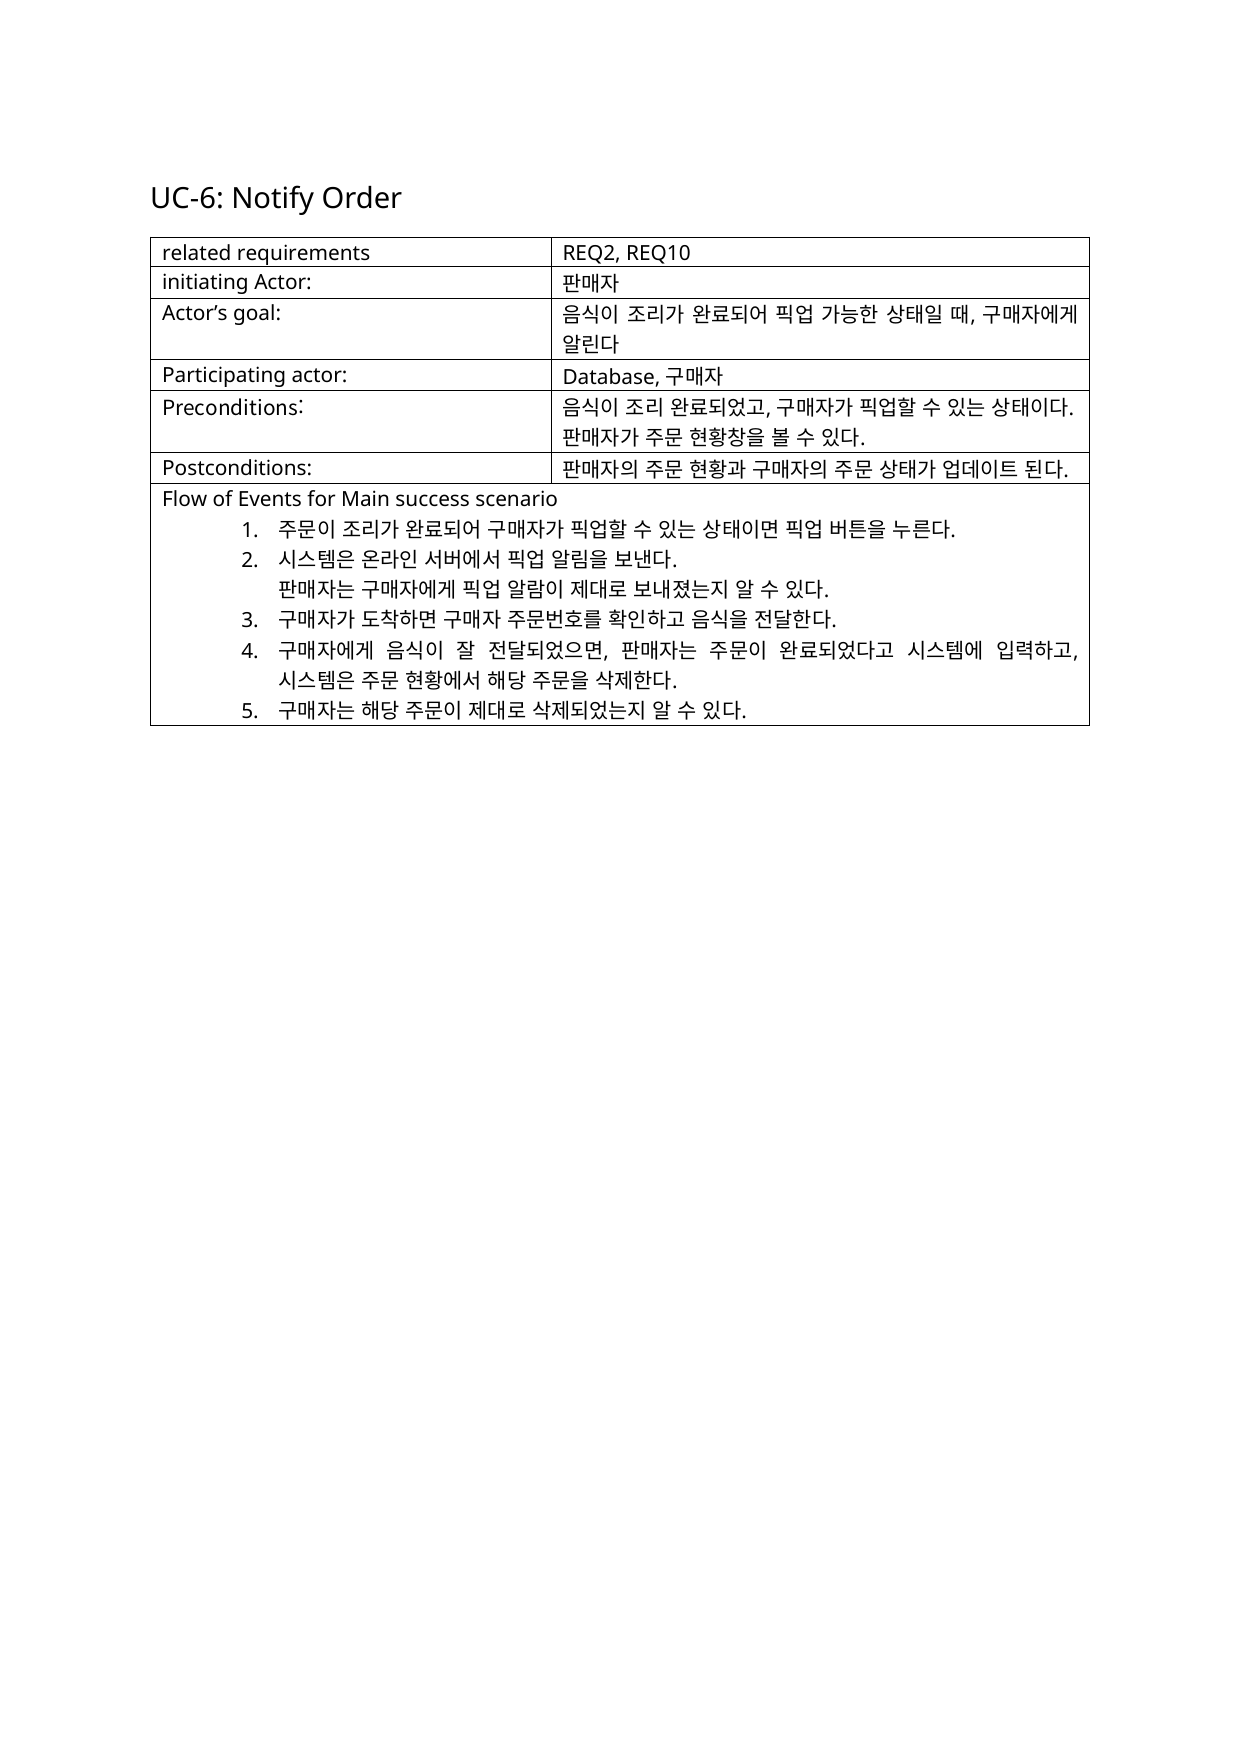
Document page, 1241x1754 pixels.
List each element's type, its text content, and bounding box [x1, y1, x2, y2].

table_cell Actor’s goal: [151, 299, 551, 359]
subtitle UC-6: Notify Order [150, 177, 1090, 217]
table_header related requirements [151, 238, 551, 266]
table_cell initiating Actor: [151, 267, 551, 297]
table_cell 판매자 [552, 267, 1089, 297]
table_header REQ2, REQ10 [552, 238, 1089, 266]
table_cell Database, 구매자 [552, 360, 1089, 390]
table_cell Participating actor: [151, 360, 551, 390]
table_cell 음식이 조리가 완료되어 픽업 가능한 상태일 때, 구매자에게 알린다 [552, 299, 1089, 359]
table_cell Flow of Events for Main success scenario 주문이 조리가 완료되어 구매자가 픽업할 수 있는 상태이면 픽업 버튼을 누른다. 시스템은 온라인 서버에서 픽업 알림을 보낸다. 판매자는 구매자에게 픽업 알람이 제대로 보내졌는지 알 수 있다. 구매자가 도착하면 구매자 주문번호를 확인하고 음식을 전달한다. 구매자에게 음식이 잘 전달되었으면, 판매자는 주문이 완료되었다고 시스템에 입력하고, 시스템은 주문 현황에서 해당 주문을 삭제한다. 구매자는 해당 주문이 제대로 삭제되었는지 알 수 있다. [151, 484, 1089, 725]
table_cell Postconditions: [151, 453, 551, 483]
table_cell 판매자의 주문 현황과 구매자의 주문 상태가 업데이트 된다. [552, 453, 1089, 483]
table_cell Preconditions: [151, 391, 551, 452]
table_cell 음식이 조리 완료되었고, 구매자가 픽업할 수 있는 상태이다. 판매자가 주문 현황창을 볼 수 있다. [552, 391, 1089, 452]
